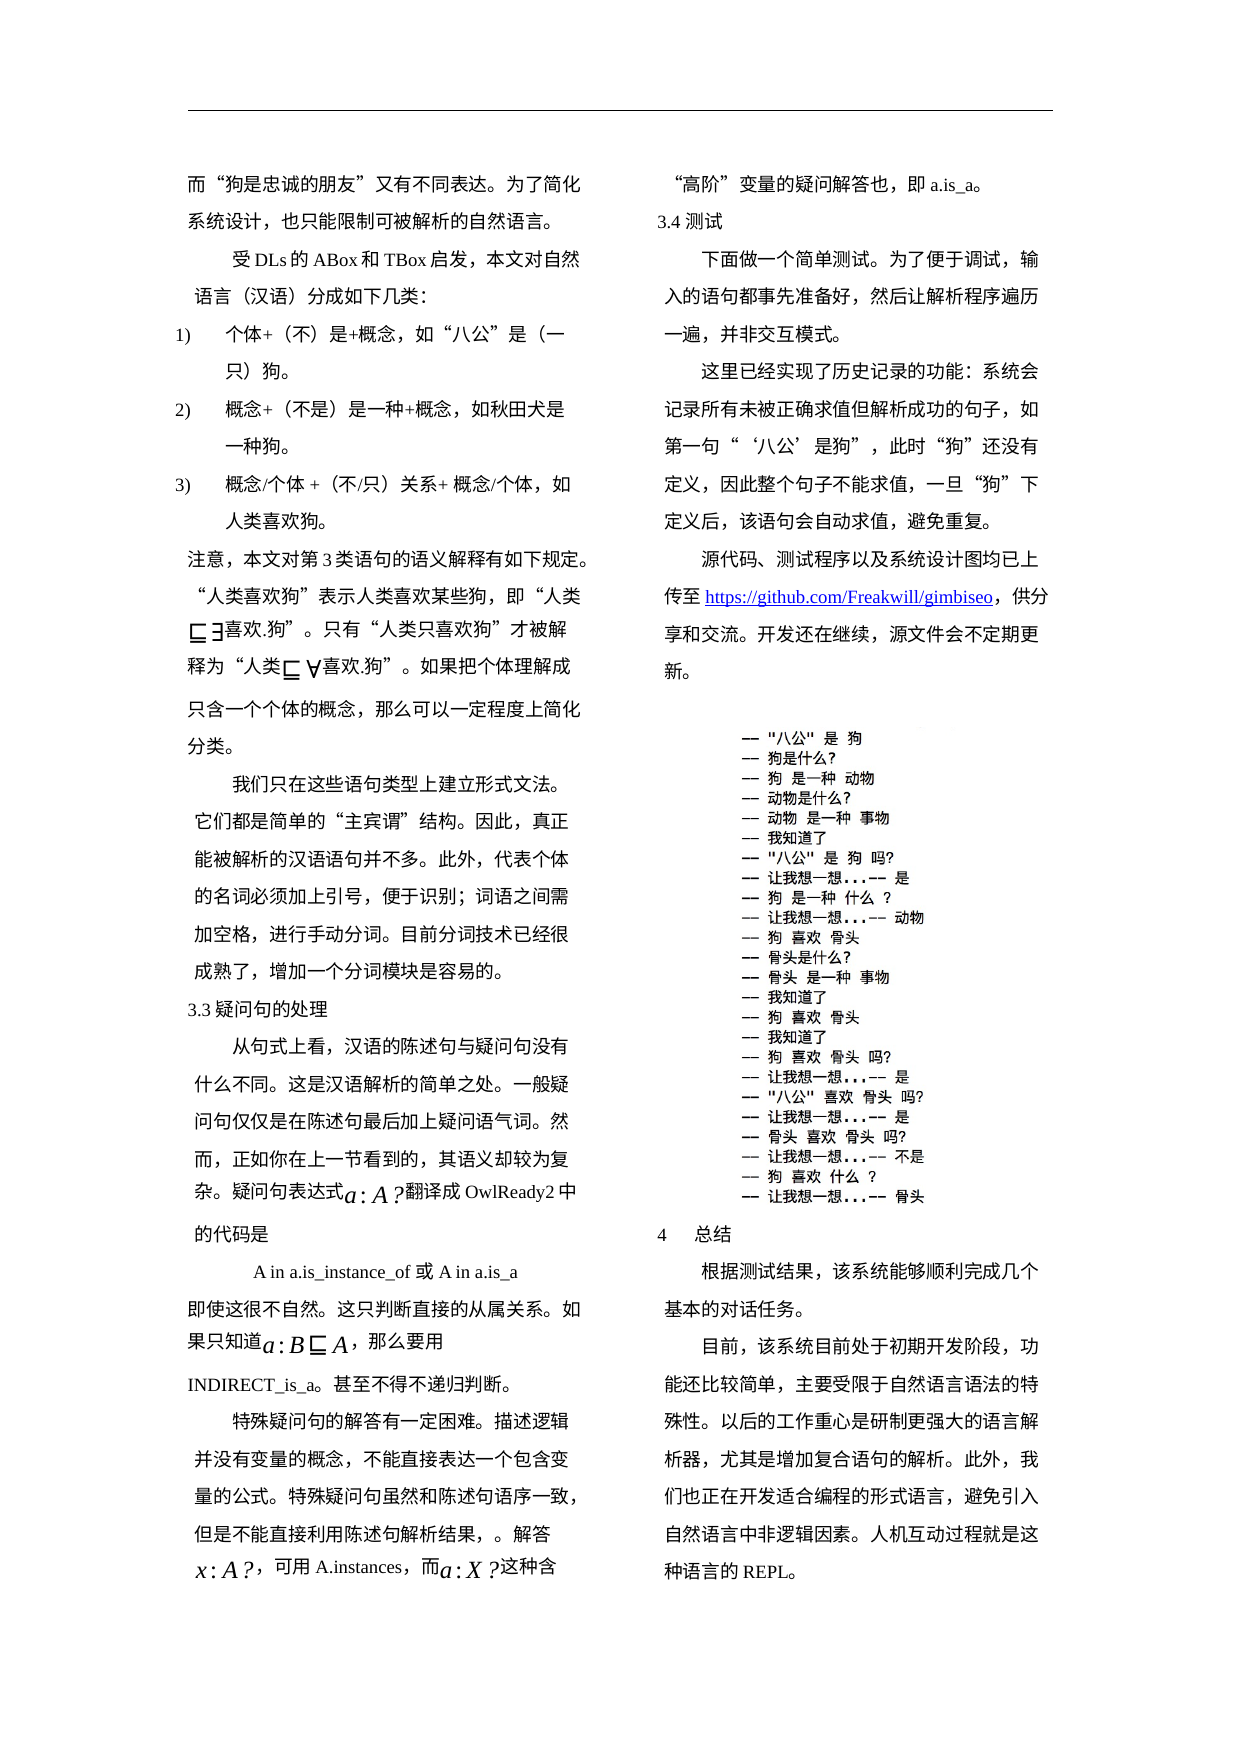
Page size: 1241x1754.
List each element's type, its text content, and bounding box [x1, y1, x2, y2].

text 下面做一个简单测试。为了便于调试，输入的语句都事先准备好，然后让解析程序遍历一遍，并非交互模式。 [664, 239, 1053, 352]
list 概念/个体 +（不/只）关系+ 概念/个体，如人类喜欢狗。 [175, 464, 583, 539]
text 根据测试结果，该系统能够顺利完成几个基本的对话任务。 [664, 1252, 1053, 1327]
text 这里已经实现了历史记录的功能：系统会记录所有未被正确求值但解析成功的句子，如第一句“‘八公’是狗”，此时“狗”还没有定义，因此整个句子不能求值，一旦“狗”下定义后，该语句会自动求值，避免重复。 [664, 352, 1053, 539]
text 3.4 测试 [657, 202, 1053, 239]
text 目前，该系统目前处于初期开发阶段，功能还比较简单，主要受限于自然语言语法的特殊性。以后的工作重心是研制更强大的语言解析器，尤其是增加复合语句的解析。此外，我们也正在开发适合编程的形式语言，避免引入自然语言中非逻辑因素。人机互动过程就是这种语言的REPL。 [664, 1327, 1053, 1589]
text 受DLs的ABox和TBox启发，本文对自然语言（汉语）分成如下几类： [194, 239, 583, 314]
text 而“狗是忠诚的朋友”又有不同表达。为了简化系统设计，也只能限制可被解析的自然语言。 [187, 164, 583, 239]
text 注意，本文对第3类语句的语义解释有如下规定。“人类喜欢狗”表示人类喜欢某些狗，即“人类喜欢.狗”。只有“人类只喜欢狗”才被解释为“人类喜欢.狗”。如果把个体理解成只含一个个体的概念，那么可以一定程度上简化分类。 [187, 539, 583, 764]
text 特殊疑问句的解答有一定困难。描述逻辑并没有变量的概念，不能直接表达一个包含变量的公式。特殊疑问句虽然和陈述句语序一致，但是不能直接利用陈述句解析结果，。解答，可用A.instances，而这种含“高阶”变量的疑问解答也，即a.is_a。 [194, 1402, 583, 1589]
text 即使这很不自然。这只判断直接的从属关系。如果只知道，那么要用INDIRECT_is_a。甚至不得不递归判断。 [187, 1289, 583, 1402]
text 从句式上看，汉语的陈述句与疑问句没有什么不同。这是汉语解析的简单之处。一般疑问句仅仅是在陈述句最后加上疑问语气词。然而，正如你在上一节看到的，其语义却较为复杂。疑问句表达式翻译成OwlReady2中的代码是 [194, 1027, 583, 1252]
picture [736, 727, 974, 1209]
text A in a.is_instance_of 或 A in a.is_a [187, 1252, 583, 1289]
list 总结 [657, 1214, 1053, 1252]
text 特殊疑问句的解答有一定困难。描述逻辑并没有变量的概念，不能直接表达一个包含变量的公式。特殊疑问句虽然和陈述句语序一致，但是不能直接利用陈述句解析结果，。解答，可用A.instances，而这种含“高阶”变量的疑问解答也，即a.is_a。 [664, 164, 1053, 202]
text 我们只在这些语句类型上建立形式文法。它们都是简单的“主宾谓”结构。因此，真正能被解析的汉语语句并不多。此外，代表个体的名词必须加上引号，便于识别；词语之间需加空格，进行手动分词。目前分词技术已经很成熟了，增加一个分词模块是容易的。 [194, 764, 583, 989]
list 个体+（不）是+概念，如“八公”是（一只）狗。 [175, 314, 583, 389]
text 3.3 疑问句的处理 [187, 989, 583, 1027]
list 概念+（不是）是一种+概念，如秋田犬是一种狗。 [175, 389, 583, 464]
text 源代码、测试程序以及系统设计图均已上传至https://github.com/Freakwill/gimbiseo，供分享和交流。开发还在继续，源文件会不定期更新。 [664, 539, 1053, 689]
